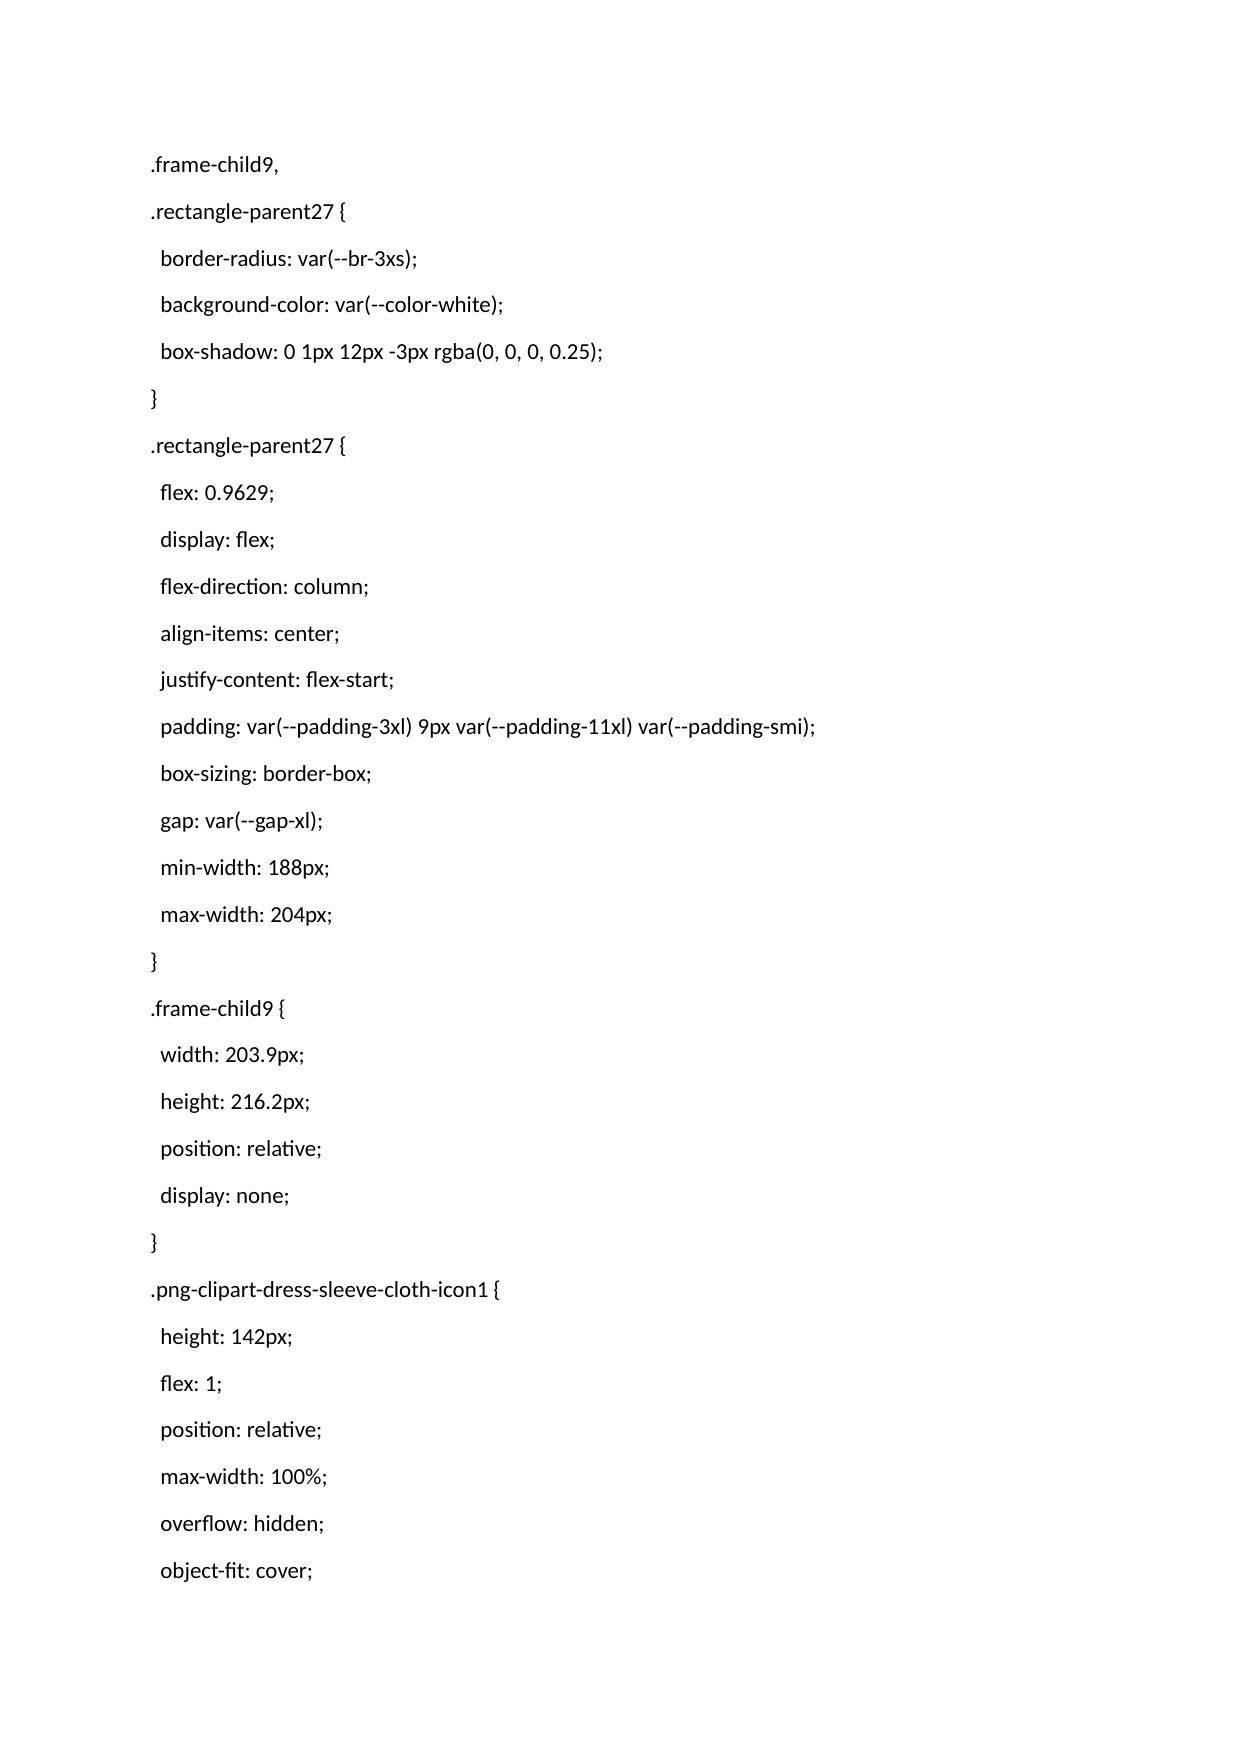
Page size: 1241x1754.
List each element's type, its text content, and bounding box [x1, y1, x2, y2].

text .frame-child9, [150, 150, 1090, 178]
text .png-clipart-dress-sleeve-cloth-icon1 { [150, 1275, 1090, 1303]
text .frame-child9 { [150, 994, 1090, 1022]
text display: none; [150, 1181, 1090, 1209]
text background-color: var(--color-white); [150, 291, 1090, 319]
text gap: var(--gap-xl); [150, 806, 1090, 834]
text overflow: hidden; [150, 1509, 1090, 1537]
text box-shadow: 0 1px 12px -3px rgba(0, 0, 0, 0.25); [150, 337, 1090, 366]
text min-width: 188px; [150, 853, 1090, 881]
text .rectangle-parent27 { [150, 197, 1090, 225]
text max-width: 204px; [150, 900, 1090, 928]
text } [150, 384, 1090, 412]
text position: relative; [150, 1416, 1090, 1444]
text position: relative; [150, 1134, 1090, 1162]
text object-fit: cover; [150, 1556, 1090, 1584]
text width: 203.9px; [150, 1041, 1090, 1069]
text flex: 1; [150, 1369, 1090, 1397]
text display: flex; [150, 525, 1090, 553]
text flex: 0.9629; [150, 478, 1090, 506]
text } [150, 1228, 1090, 1256]
text box-sizing: border-box; [150, 759, 1090, 787]
text border-radius: var(--br-3xs); [150, 244, 1090, 272]
text padding: var(--padding-3xl) 9px var(--padding-11xl) var(--padding-smi); [150, 712, 1090, 741]
text align-items: center; [150, 619, 1090, 647]
text .rectangle-parent27 { [150, 431, 1090, 459]
text } [150, 947, 1090, 975]
text height: 142px; [150, 1322, 1090, 1350]
text justify-content: flex-start; [150, 666, 1090, 694]
text height: 216.2px; [150, 1087, 1090, 1116]
text flex-direction: column; [150, 572, 1090, 600]
text max-width: 100%; [150, 1462, 1090, 1491]
